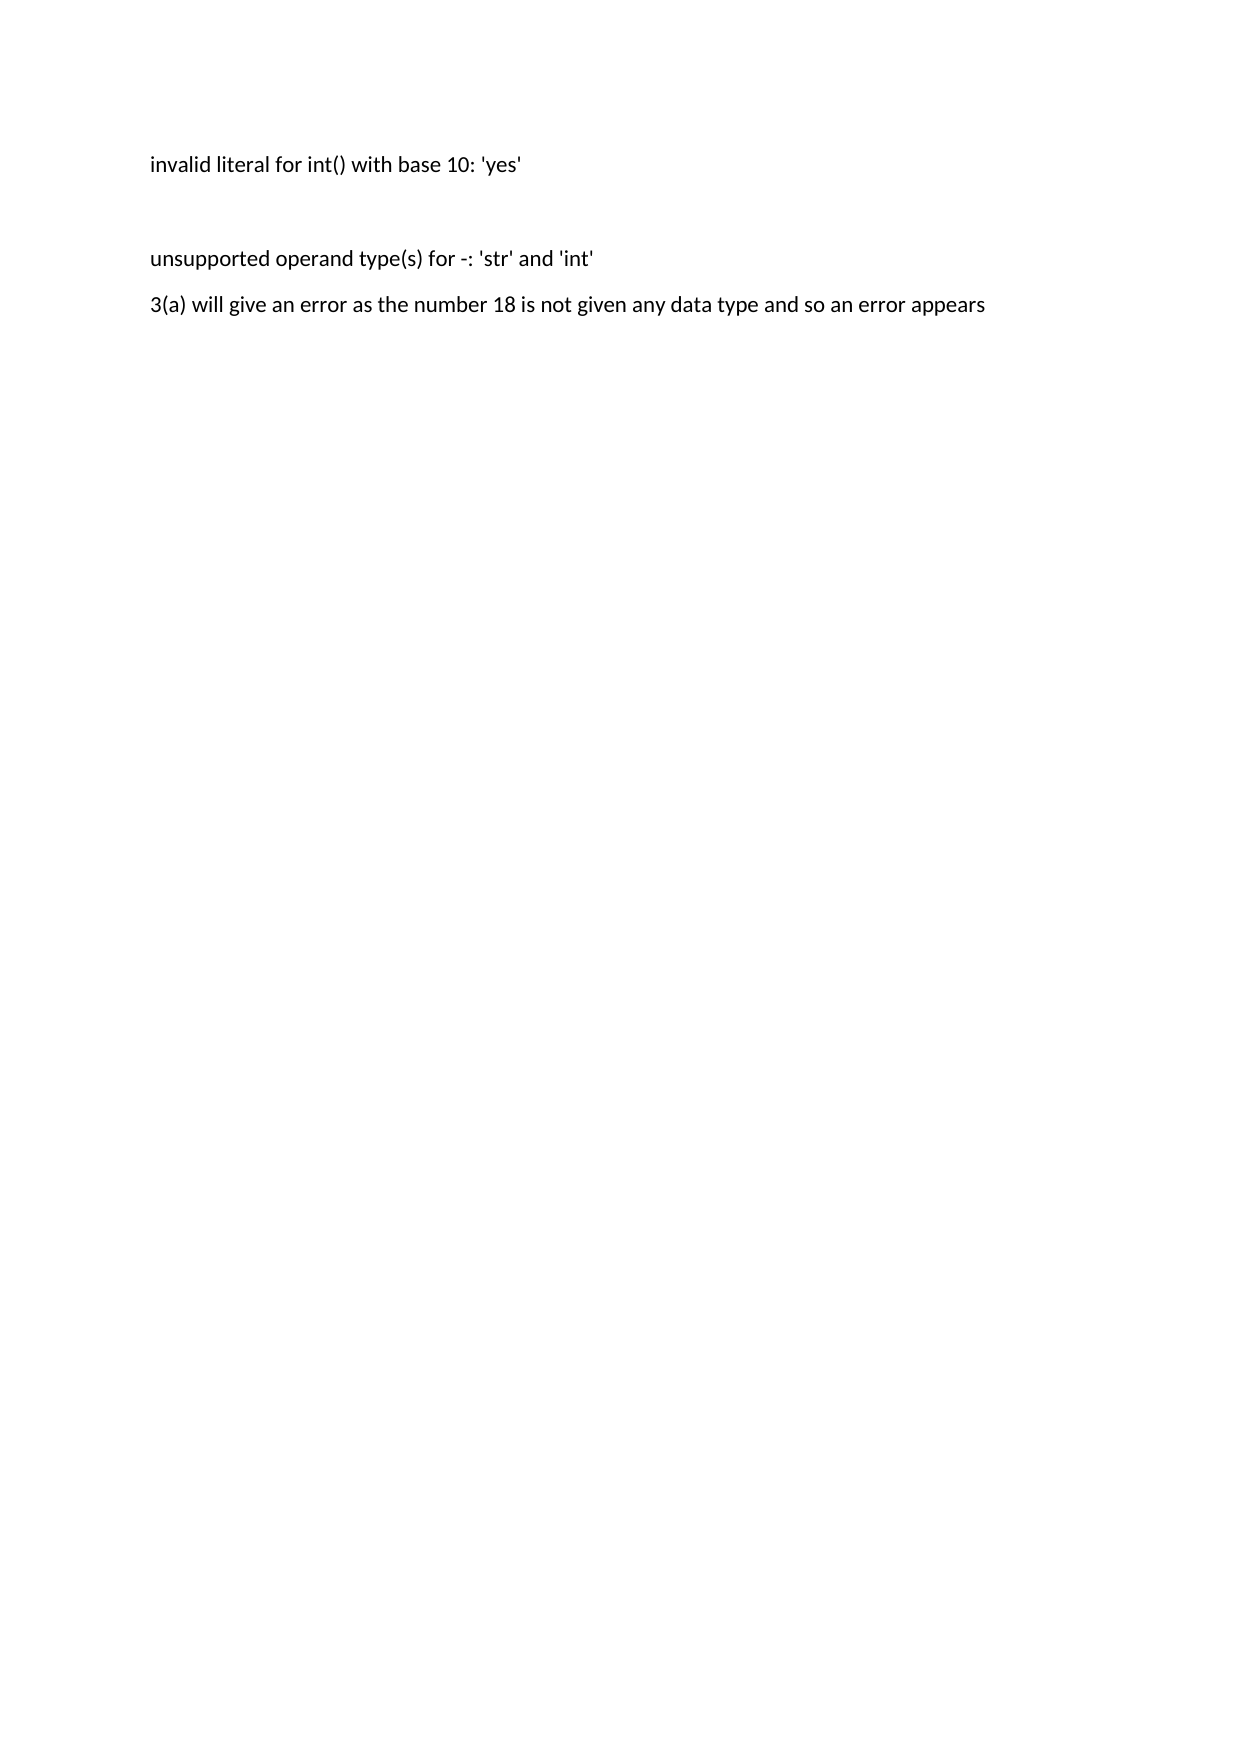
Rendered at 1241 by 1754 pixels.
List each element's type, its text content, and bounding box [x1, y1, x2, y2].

text invalid literal for int() with base 10: 'yes' [150, 150, 1090, 178]
text 3(a) will give an error as the number 18 is not given any data type and so an error appears [150, 291, 1090, 319]
text unsupported operand type(s) for -: 'str' and 'int' [150, 244, 1090, 272]
